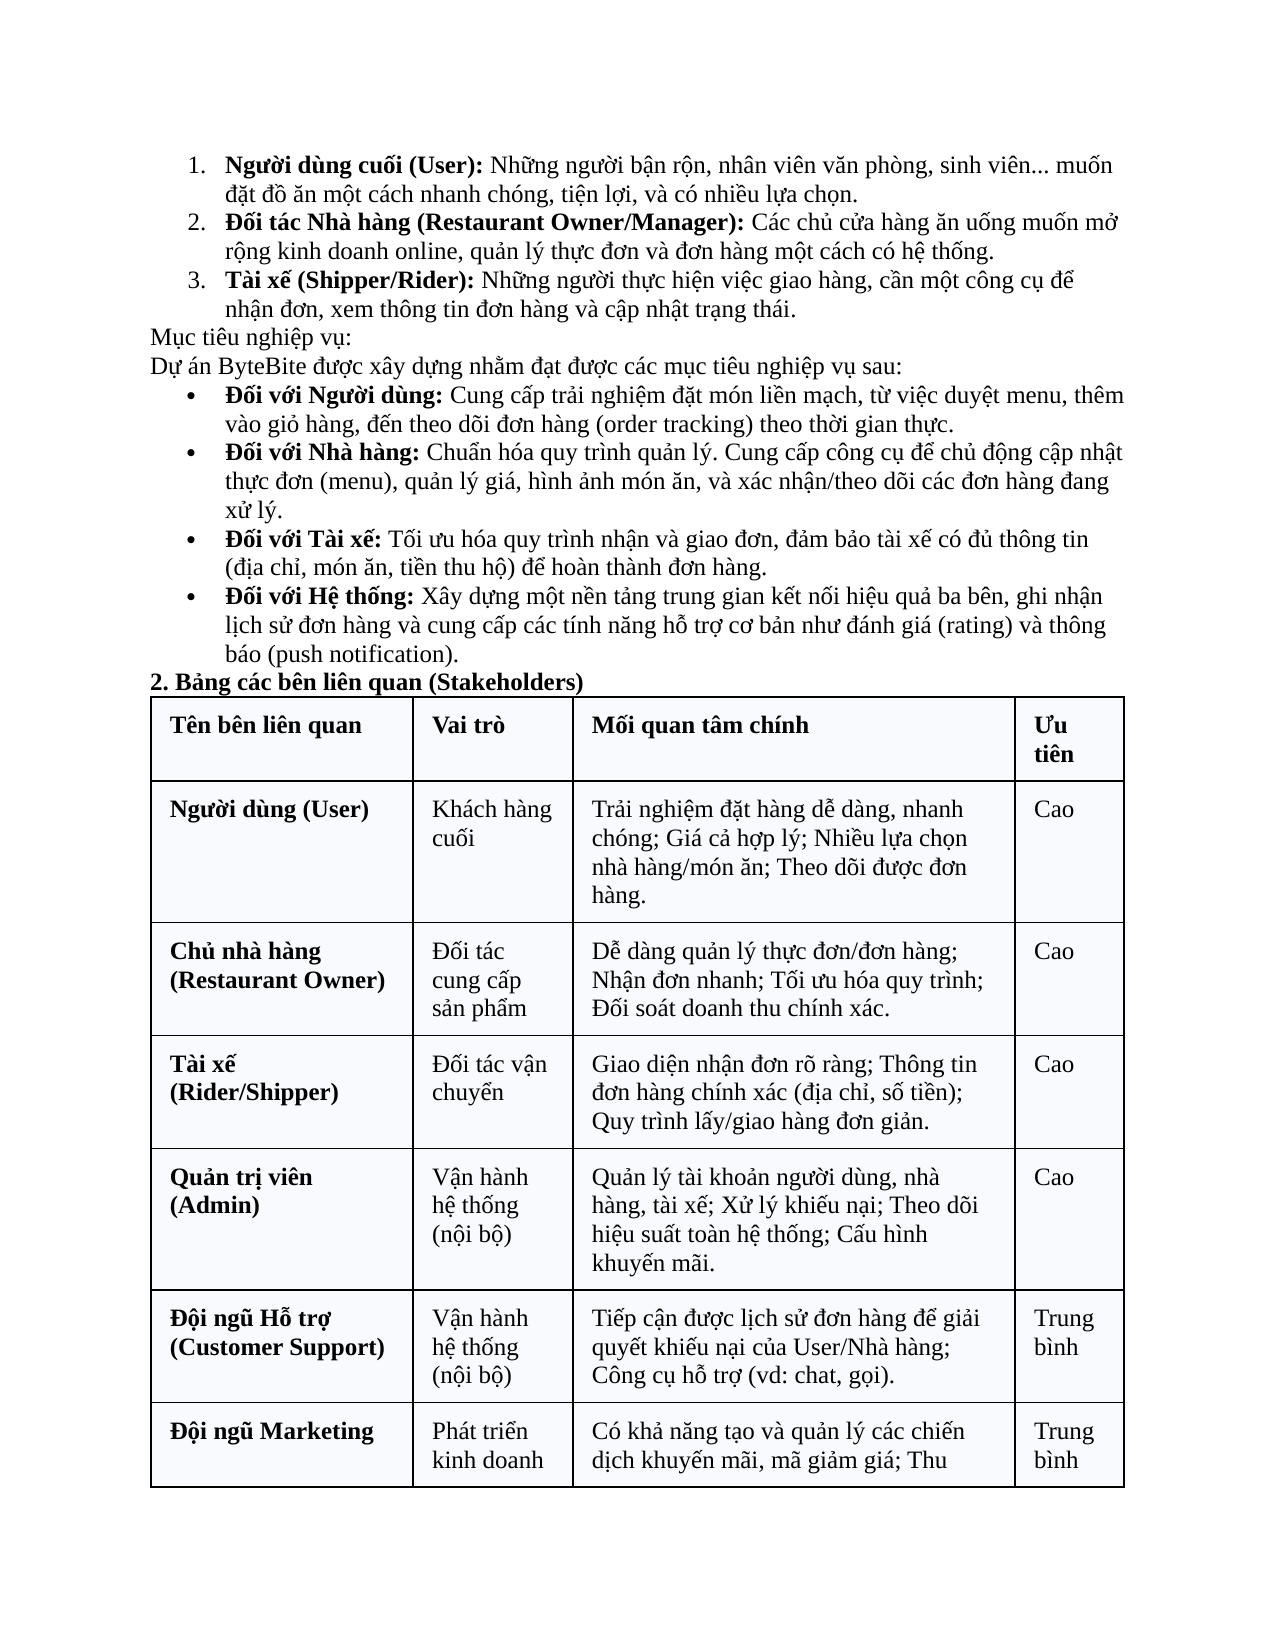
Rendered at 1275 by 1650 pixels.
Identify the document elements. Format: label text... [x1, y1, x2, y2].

table_cell Trung bình [1016, 1291, 1123, 1402]
table_cell Người dùng (User) [152, 782, 412, 922]
table_cell Đối tác vận chuyển [414, 1036, 572, 1147]
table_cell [574, 1403, 1014, 1486]
table_cell Cao [1016, 782, 1123, 922]
table_header Vai trò [414, 698, 572, 780]
table_cell Trải nghiệm đặt hàng dễ dàng, nhanh chóng; Giá cả hợp lý; Nhiều lựa chọn nhà hàng/món ăn; Theo dõi được đơn hàng. [574, 782, 1014, 922]
table_cell Cao [1016, 1036, 1123, 1147]
table_cell Vận hành hệ thống (nội bộ) [414, 1149, 572, 1289]
list Đối với Nhà hàng: Chuẩn hóa quy trình quản lý. Cung cấp công cụ để chủ động cập nhật thực đơn (menu), quản lý giá, hình ảnh món ăn, và xác nhận/theo dõi các đơn hàng đang xử lý. [187, 437, 1125, 524]
table_cell Trung bình [1016, 1403, 1123, 1486]
list Tài xế (Shipper/Rider): Những người thực hiện việc giao hàng, cần một công cụ để nhận đơn, xem thông tin đơn hàng và cập nhật trạng thái. [187, 265, 1125, 322]
list Đối với Tài xế: Tối ưu hóa quy trình nhận và giao đơn, đảm bảo tài xế có đủ thông tin (địa chỉ, món ăn, tiền thu hộ) để hoàn thành đơn hàng. [187, 524, 1125, 581]
table_cell Đối tác cung cấp sản phẩm [414, 923, 572, 1035]
table_cell Khách hàng cuối [414, 782, 572, 922]
table_cell Vận hành hệ thống (nội bộ) [414, 1291, 572, 1402]
table_cell Dễ dàng quản lý thực đơn/đơn hàng; Nhận đơn nhanh; Tối ưu hóa quy trình; Đối soát doanh thu chính xác. [574, 923, 1014, 1035]
list Người dùng cuối (User): Những người bận rộn, nhân viên văn phòng, sinh viên... muốn đặt đồ ăn một cách nhanh chóng, tiện lợi, và có nhiều lựa chọn. [187, 150, 1125, 207]
text 2. Bảng các bên liên quan (Stakeholders) [150, 667, 1125, 696]
text Dự án ByteBite được xây dựng nhằm đạt được các mục tiêu nghiệp vụ sau: [150, 351, 1125, 380]
table_cell Tiếp cận được lịch sử đơn hàng để giải quyết khiếu nại của User/Nhà hàng; Công cụ hỗ trợ (vd: chat, gọi). [574, 1291, 1014, 1402]
list Đối với Hệ thống: Xây dựng một nền tảng trung gian kết nối hiệu quả ba bên, ghi nhận lịch sử đơn hàng và cung cấp các tính năng hỗ trợ cơ bản như đánh giá (rating) và thông báo (push notification). [187, 581, 1125, 667]
table_cell Cao [1016, 1149, 1123, 1289]
table_header Ưu tiên [1016, 698, 1123, 780]
table_cell Cao [1016, 923, 1123, 1035]
table_cell Chủ nhà hàng (Restaurant Owner) [152, 923, 412, 1035]
table_header Tên bên liên quan [152, 698, 412, 780]
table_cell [414, 1403, 572, 1486]
text Mục tiêu nghiệp vụ: [150, 322, 1125, 351]
list Đối với Người dùng: Cung cấp trải nghiệm đặt món liền mạch, từ việc duyệt menu, thêm vào giỏ hàng, đến theo dõi đơn hàng (order tracking) theo thời gian thực. [187, 380, 1125, 437]
table_cell Quản lý tài khoản người dùng, nhà hàng, tài xế; Xử lý khiếu nại; Theo dõi hiệu suất toàn hệ thống; Cấu hình khuyến mãi. [574, 1149, 1014, 1289]
table_cell Đội ngũ Marketing [152, 1403, 412, 1486]
table_cell Tài xế (Rider/Shipper) [152, 1036, 412, 1147]
table_cell Giao diện nhận đơn rõ ràng; Thông tin đơn hàng chính xác (địa chỉ, số tiền); Quy trình lấy/giao hàng đơn giản. [574, 1036, 1014, 1147]
table_cell Đội ngũ Hỗ trợ (Customer Support) [152, 1291, 412, 1402]
table_cell Quản trị viên (Admin) [152, 1149, 412, 1289]
list Đối tác Nhà hàng (Restaurant Owner/Manager): Các chủ cửa hàng ăn uống muốn mở rộng kinh doanh online, quản lý thực đơn và đơn hàng một cách có hệ thống. [187, 207, 1125, 265]
table_header Mối quan tâm chính [574, 698, 1014, 780]
